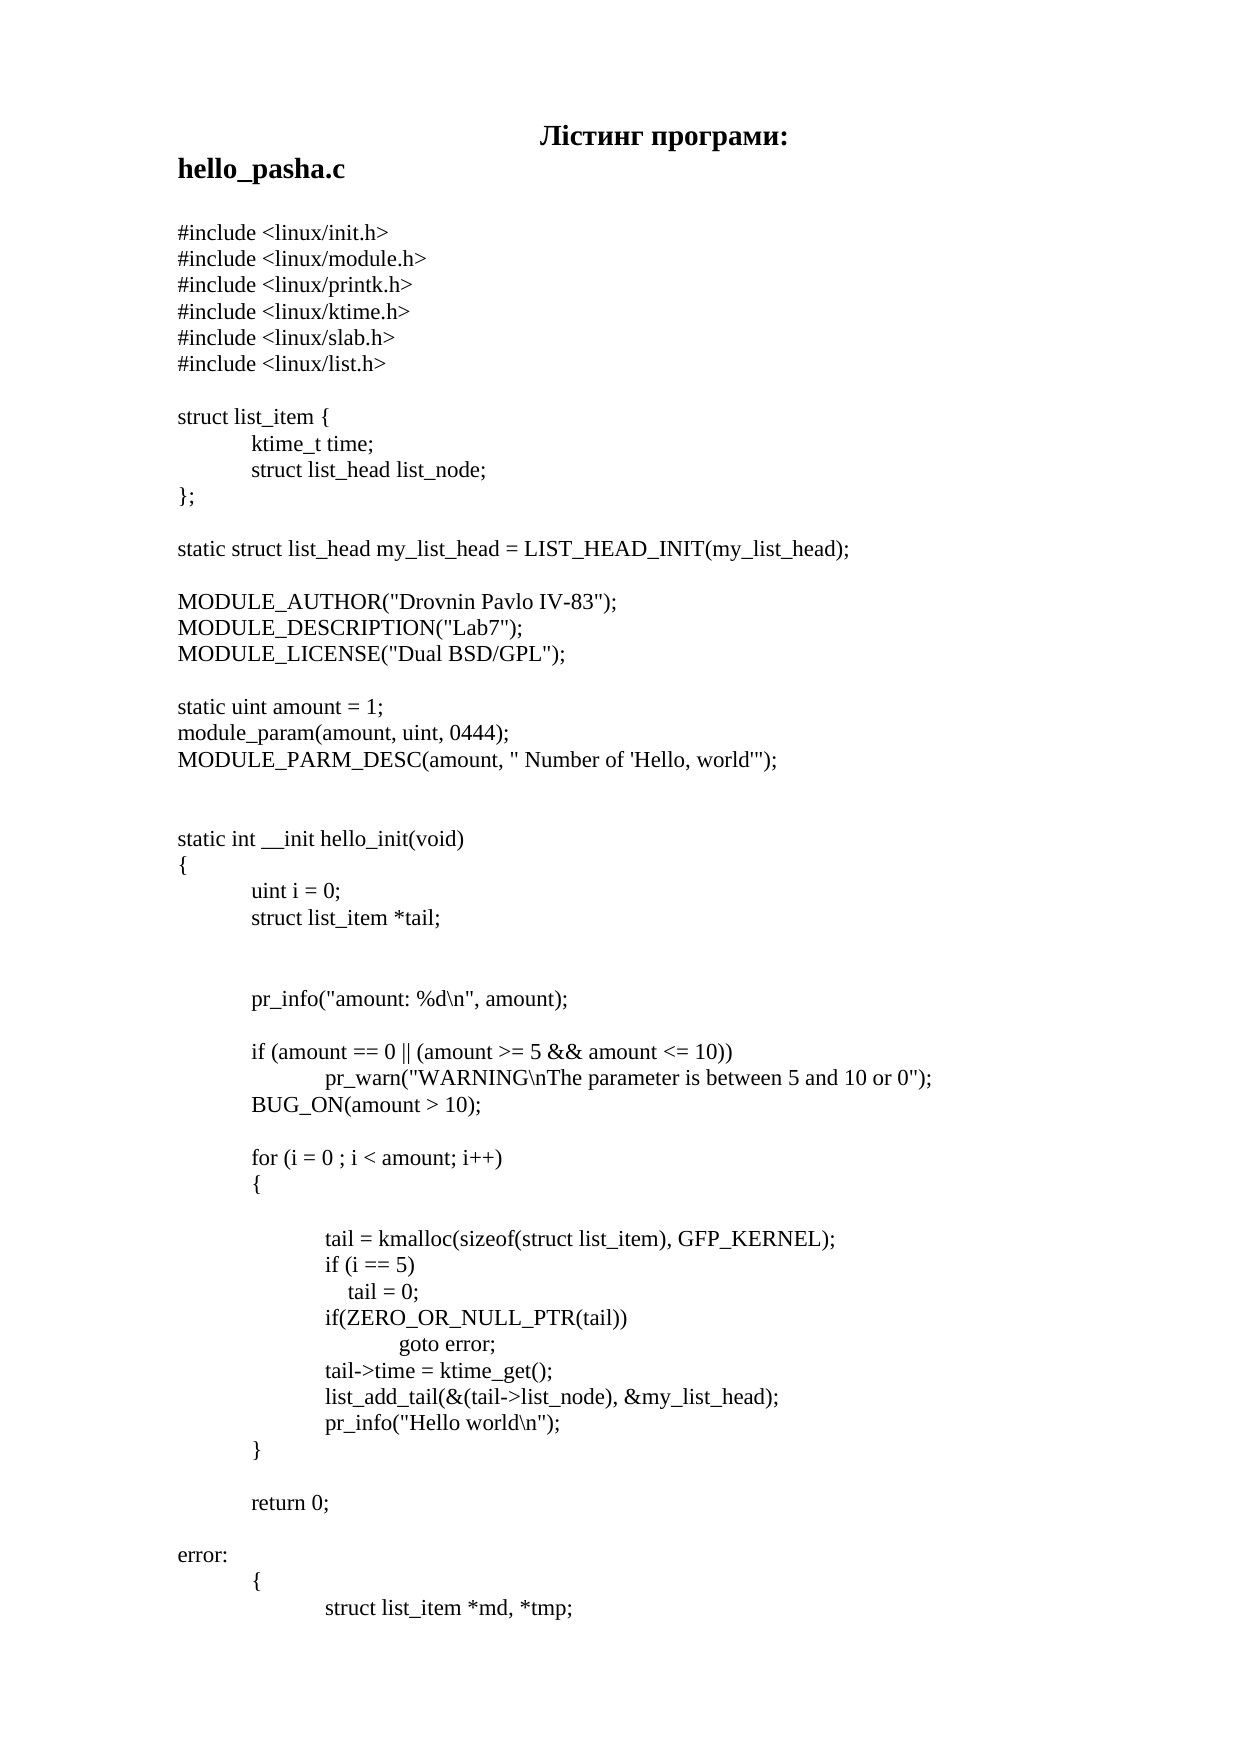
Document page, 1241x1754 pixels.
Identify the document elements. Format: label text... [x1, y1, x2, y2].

text #include <linux/init.h> [177, 219, 1152, 245]
text }; [177, 482, 1152, 509]
text pr_warn("WARNING\nThe parameter is between 5 and 10 or 0"); [177, 1064, 1152, 1091]
text module_param(amount, uint, 0444); [177, 719, 1152, 746]
text MODULE_AUTHOR("Drovnin Pavlo IV-83"); [177, 588, 1152, 614]
text #include <linux/slab.h> [177, 324, 1152, 351]
text MODULE_DESCRIPTION("Lab7"); [177, 614, 1152, 640]
text error: [177, 1541, 1152, 1568]
text return 0; [177, 1488, 1152, 1515]
text hello_pasha.c [177, 152, 1152, 185]
text list_add_tail(&(tail->list_node), &my_list_head); [177, 1383, 1152, 1409]
text ktime_t time; [177, 429, 1152, 456]
text tail->time = ktime_get(); [177, 1357, 1152, 1383]
text static int __init hello_init(void) [177, 825, 1152, 851]
text struct list_item { [177, 403, 1152, 429]
text Лістинг програми: [177, 118, 1152, 152]
text BUG_ON(amount > 10); [177, 1091, 1152, 1117]
text #include <linux/printk.h> [177, 271, 1152, 298]
text for (i = 0 ; i < amount; i++) [177, 1143, 1152, 1170]
text { [177, 1568, 1152, 1594]
text { [177, 1170, 1152, 1196]
text tail = kmalloc(sizeof(struct list_item), GFP_KERNEL); [177, 1225, 1152, 1251]
text #include <linux/ktime.h> [177, 298, 1152, 324]
text pr_info("Hello world\n"); [177, 1409, 1152, 1436]
text struct list_head list_node; [177, 456, 1152, 482]
text uint i = 0; [177, 878, 1152, 904]
text static struct list_head my_list_head = LIST_HEAD_INIT(my_list_head); [177, 535, 1152, 561]
text MODULE_LICENSE("Dual BSD/GPL"); [177, 640, 1152, 667]
text goto error; [177, 1330, 1152, 1357]
text struct list_item *tail; [177, 904, 1152, 930]
text if(ZERO_OR_NULL_PTR(tail)) [177, 1304, 1152, 1330]
text pr_info("amount: %d\n", amount); [177, 985, 1152, 1012]
text #include <linux/list.h> [177, 351, 1152, 377]
text tail = 0; [177, 1278, 1152, 1304]
text struct list_item *md, *tmp; [177, 1594, 1152, 1620]
text MODULE_PARM_DESC(amount, " Number of 'Hello, world'"); [177, 746, 1152, 772]
text if (amount == 0 || (amount >= 5 && amount <= 10)) [177, 1038, 1152, 1064]
text if (i == 5) [177, 1251, 1152, 1278]
text } [177, 1436, 1152, 1462]
text { [177, 851, 1152, 878]
text static uint amount = 1; [177, 693, 1152, 719]
text #include <linux/module.h> [177, 245, 1152, 271]
